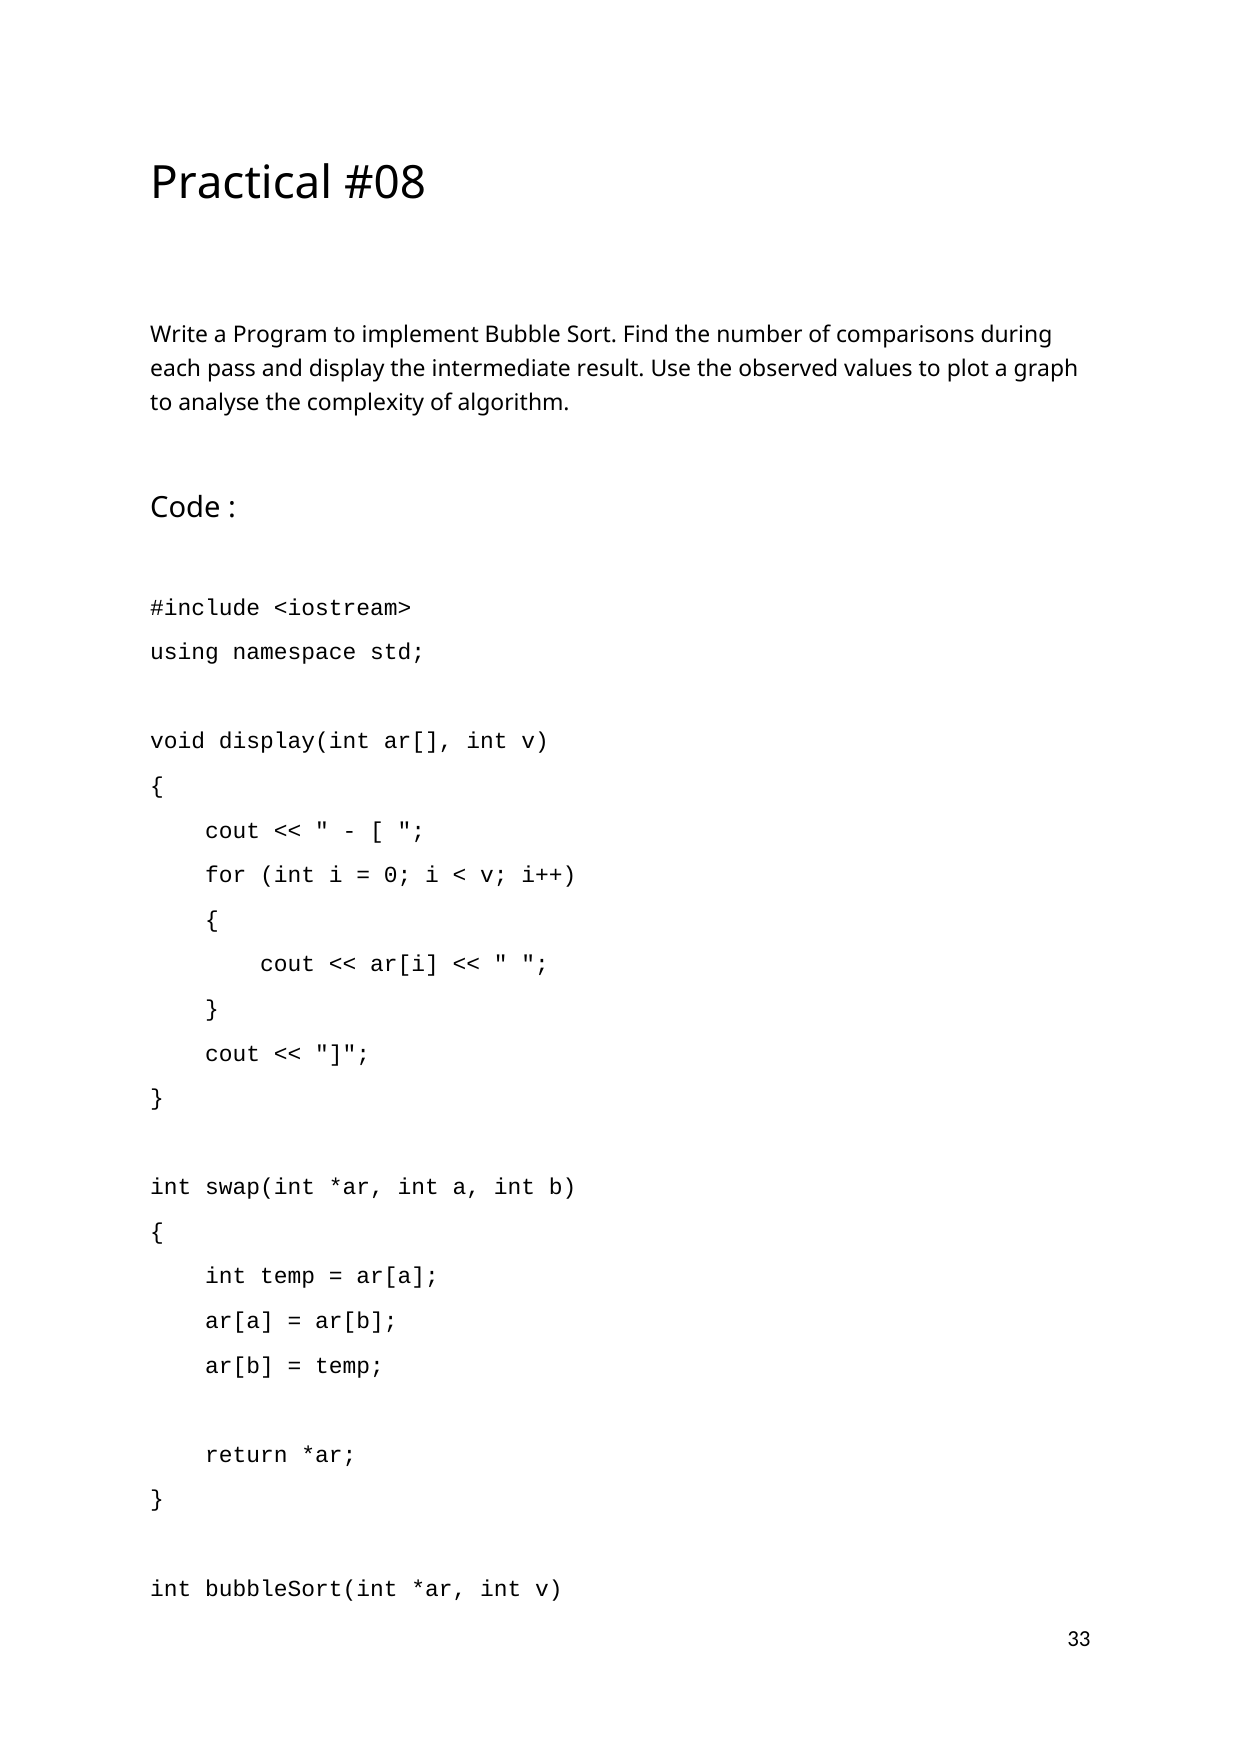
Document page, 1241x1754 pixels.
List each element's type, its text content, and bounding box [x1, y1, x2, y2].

text Practical #08 [150, 150, 1090, 212]
text ar[b] = temp; [150, 1354, 1090, 1380]
text { [150, 1220, 1090, 1246]
text return *ar; [150, 1443, 1090, 1469]
text Write a Program to implement Bubble Sort. Find the number of comparisons during each pass and display the intermediate result. Use the observed values to plot a graph to analyse the complexity of algorithm. [150, 318, 1090, 417]
text int temp = ar[a]; [150, 1265, 1090, 1291]
text Code : [150, 486, 1090, 526]
text } [150, 1087, 1090, 1112]
text ar[a] = ar[b]; [150, 1309, 1090, 1335]
text } [150, 1488, 1090, 1514]
text int swap(int *ar, int a, int b) [150, 1176, 1090, 1202]
text cout << "]"; [150, 1042, 1090, 1068]
text } [150, 997, 1090, 1023]
text int bubbleSort(int *ar, int v) [150, 1577, 1090, 1603]
text { [150, 774, 1090, 800]
text cout << ar[i] << " "; [150, 953, 1090, 979]
text using namespace std; [150, 641, 1090, 667]
text void display(int ar[], int v) [150, 730, 1090, 756]
text for (int i = 0; i < v; i++) [150, 864, 1090, 889]
text #include <iostream> [150, 596, 1090, 622]
text { [150, 908, 1090, 934]
text cout << " - [ "; [150, 819, 1090, 845]
